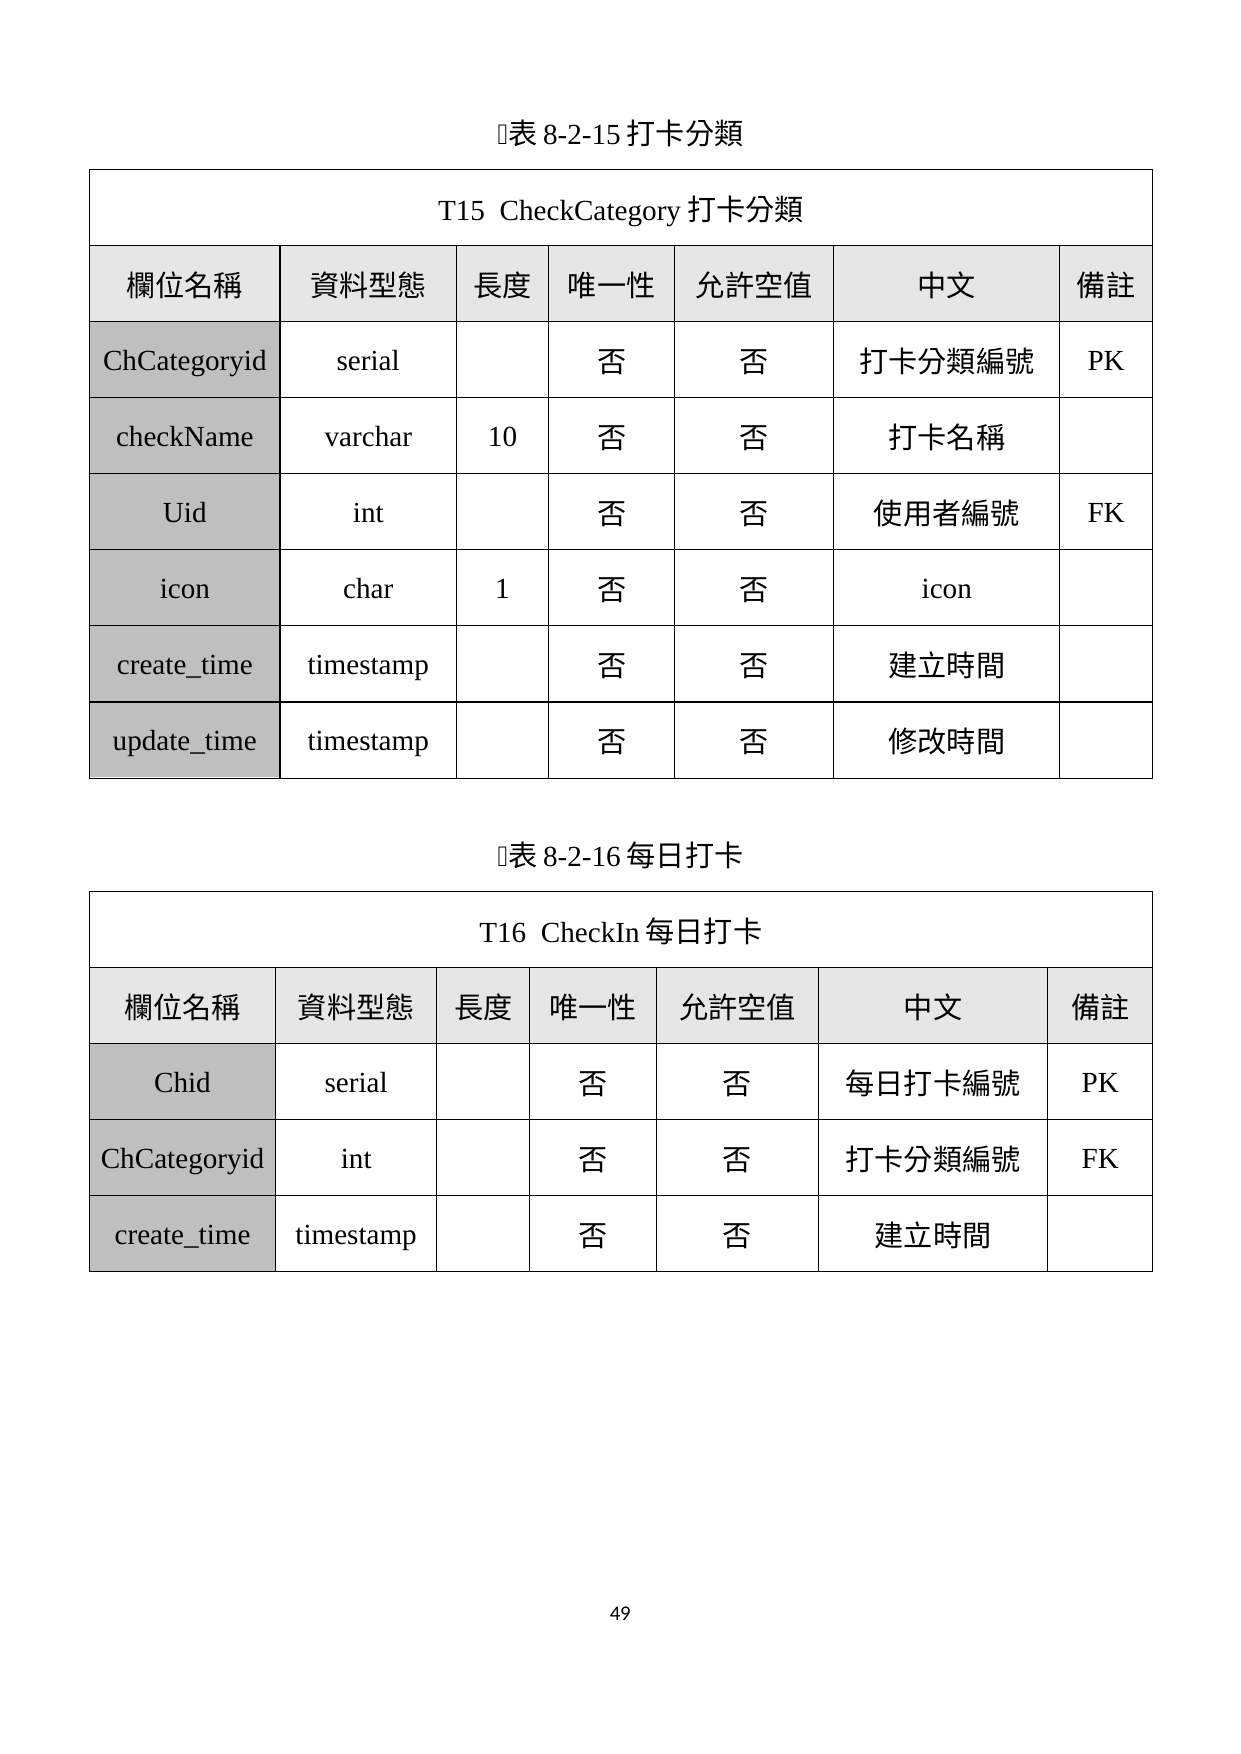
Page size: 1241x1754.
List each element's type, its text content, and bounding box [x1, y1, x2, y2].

table_cell 打卡名稱 [834, 398, 1059, 473]
table_cell 唯一性 [549, 246, 674, 321]
table_cell timestamp [281, 626, 456, 701]
table_cell 否 [657, 1120, 818, 1195]
table_cell 每日打卡編號 [819, 1044, 1047, 1119]
table_cell serial [276, 1044, 436, 1119]
table_cell 資料型態 [281, 246, 456, 321]
table_cell int [276, 1120, 436, 1195]
table_cell 欄位名稱 [90, 968, 275, 1043]
table_cell ChCategoryid [90, 1120, 275, 1195]
table_cell 唯一性 [530, 968, 656, 1043]
table_cell [457, 626, 548, 701]
table_cell 修改時間 [834, 703, 1059, 777]
table_cell 否 [549, 474, 674, 549]
table_cell PK [1060, 322, 1152, 397]
table_cell [457, 322, 548, 397]
table_cell 允許空值 [675, 246, 833, 321]
table_cell 否 [675, 626, 833, 701]
table_cell [1060, 626, 1152, 701]
table_cell [437, 1044, 529, 1119]
table_cell 建立時間 [834, 626, 1059, 701]
table_cell int [281, 474, 456, 549]
table_cell 1 [457, 550, 548, 625]
table_cell 中文 [819, 968, 1047, 1043]
text 表8-2-15打卡分類 [89, 94, 1152, 169]
table_cell 備註 [1060, 246, 1152, 321]
table_cell 中文 [834, 246, 1059, 321]
table_cell 否 [675, 703, 833, 777]
table_cell 否 [657, 1044, 818, 1119]
table_cell 打卡分類編號 [834, 322, 1059, 397]
table_header T16 CheckIn每日打卡 [90, 892, 1152, 967]
table_cell [457, 703, 548, 777]
table_cell char [281, 550, 456, 625]
table_cell [1060, 550, 1152, 625]
table_cell 使用者編號 [834, 474, 1059, 549]
table_cell 否 [549, 550, 674, 625]
table_cell [1060, 398, 1152, 473]
table_cell 長度 [457, 246, 548, 321]
table_cell FK [1048, 1120, 1152, 1195]
table_cell [457, 474, 548, 549]
table_cell serial [281, 322, 456, 397]
table_cell 否 [530, 1196, 656, 1271]
table_cell [1060, 703, 1152, 777]
table_cell timestamp [281, 703, 456, 777]
table_cell 否 [675, 398, 833, 473]
table_header T15 CheckCategory打卡分類 [90, 170, 1152, 245]
table_cell create_time [90, 626, 279, 701]
table_cell 打卡分類編號 [819, 1120, 1047, 1195]
table_cell [437, 1196, 529, 1271]
table_cell 否 [675, 474, 833, 549]
table_cell FK [1060, 474, 1152, 549]
table_cell checkName [90, 398, 279, 473]
table_cell 否 [675, 322, 833, 397]
table_cell icon [834, 550, 1059, 625]
table_cell 建立時間 [819, 1196, 1047, 1271]
table_cell 否 [549, 398, 674, 473]
table_cell 10 [457, 398, 548, 473]
table_cell 否 [530, 1044, 656, 1119]
table_cell Uid [90, 474, 279, 549]
table_cell 否 [549, 322, 674, 397]
table_cell 否 [549, 626, 674, 701]
table_cell timestamp [276, 1196, 436, 1271]
table_cell ChCategoryid [90, 322, 279, 397]
text 表8-2-16每日打卡 [89, 816, 1152, 891]
table_cell Chid [90, 1044, 275, 1119]
table_cell 資料型態 [276, 968, 436, 1043]
table_cell 允許空值 [657, 968, 818, 1043]
table_cell 否 [675, 550, 833, 625]
table_cell 否 [657, 1196, 818, 1271]
table_cell 否 [530, 1120, 656, 1195]
table_cell create_time [90, 1196, 275, 1271]
table_cell update_time [90, 703, 279, 777]
table_cell 欄位名稱 [90, 246, 279, 321]
table_cell 長度 [437, 968, 529, 1043]
table_cell [1048, 1196, 1152, 1271]
table_cell 否 [549, 703, 674, 777]
table_cell varchar [281, 398, 456, 473]
table_cell PK [1048, 1044, 1152, 1119]
table_cell icon [90, 550, 279, 625]
table_cell 備註 [1048, 968, 1152, 1043]
table_cell [437, 1120, 529, 1195]
